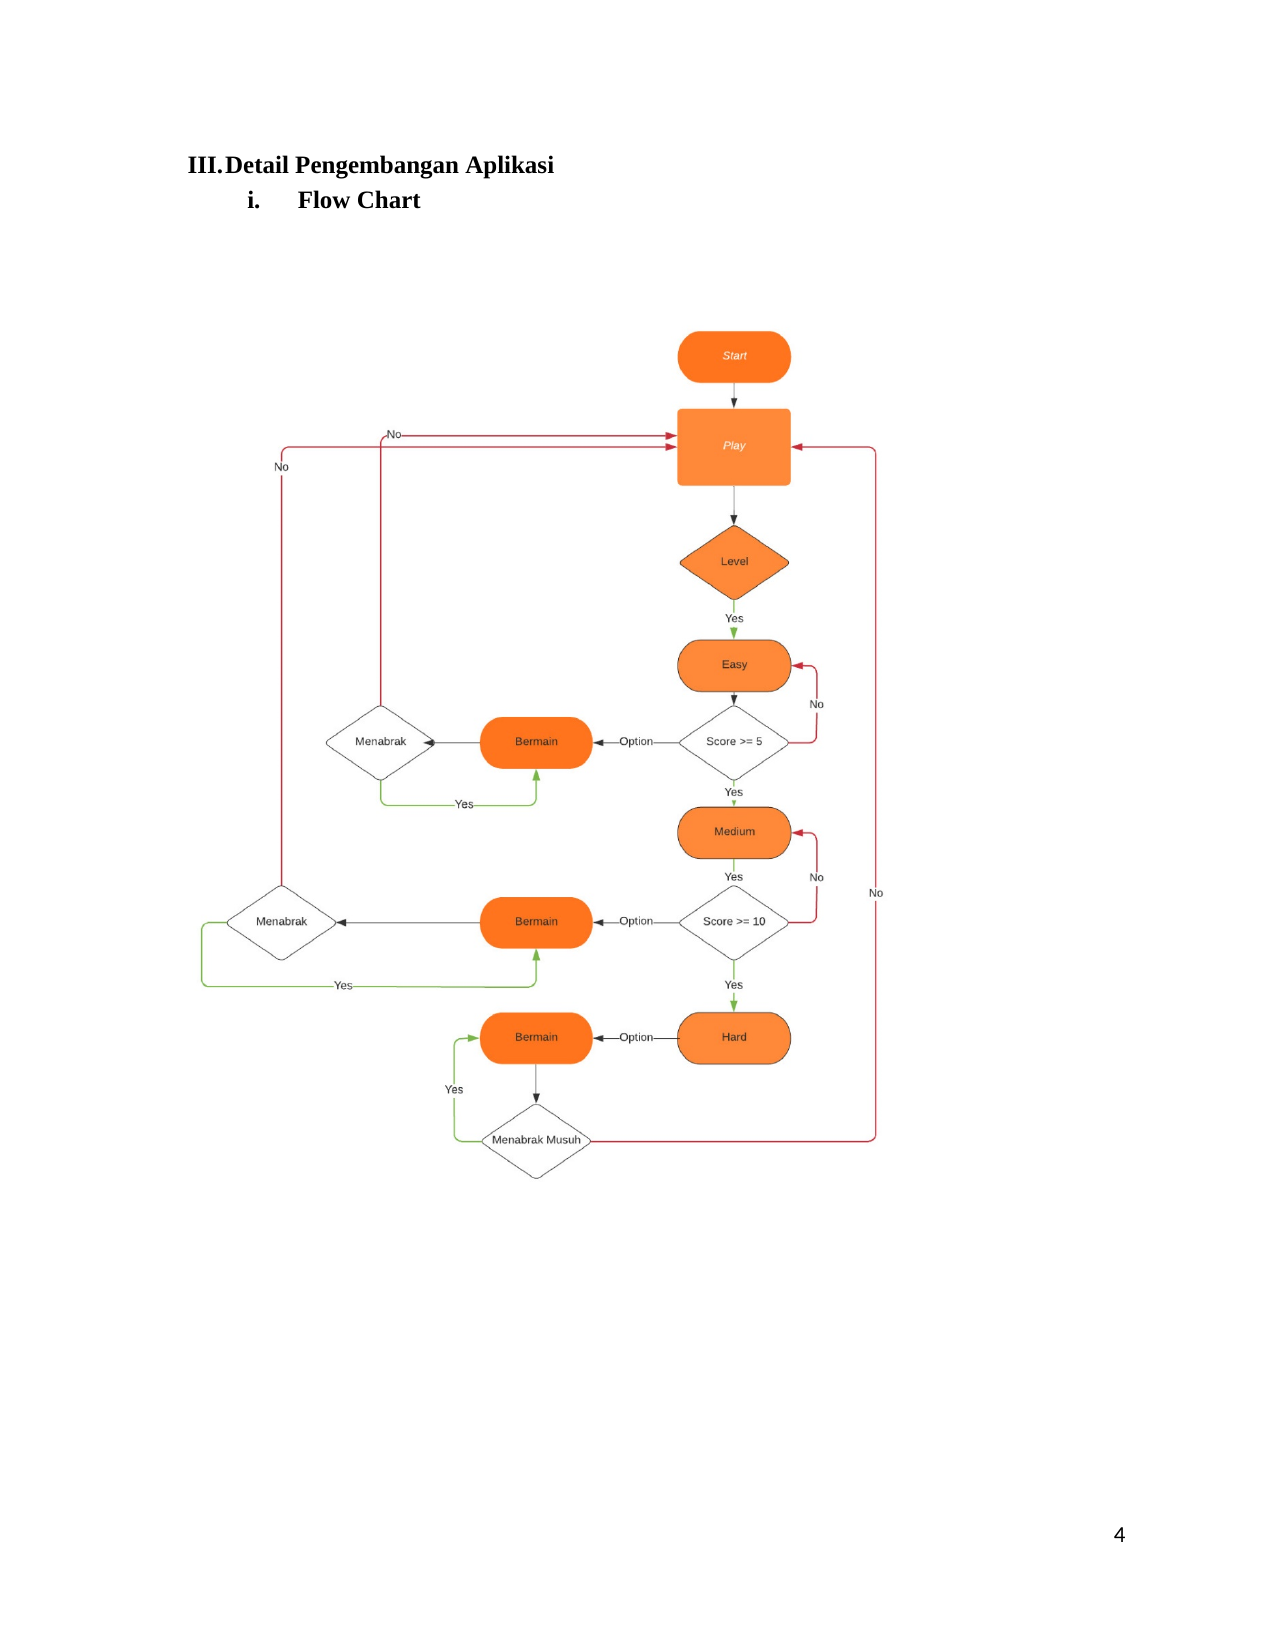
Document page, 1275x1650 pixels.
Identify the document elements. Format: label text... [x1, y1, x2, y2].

subtitle Detail Pengembangan Aplikasi [187, 150, 1125, 179]
subtitle Flow Chart [260, 185, 1125, 214]
picture [48, 216, 1228, 1428]
